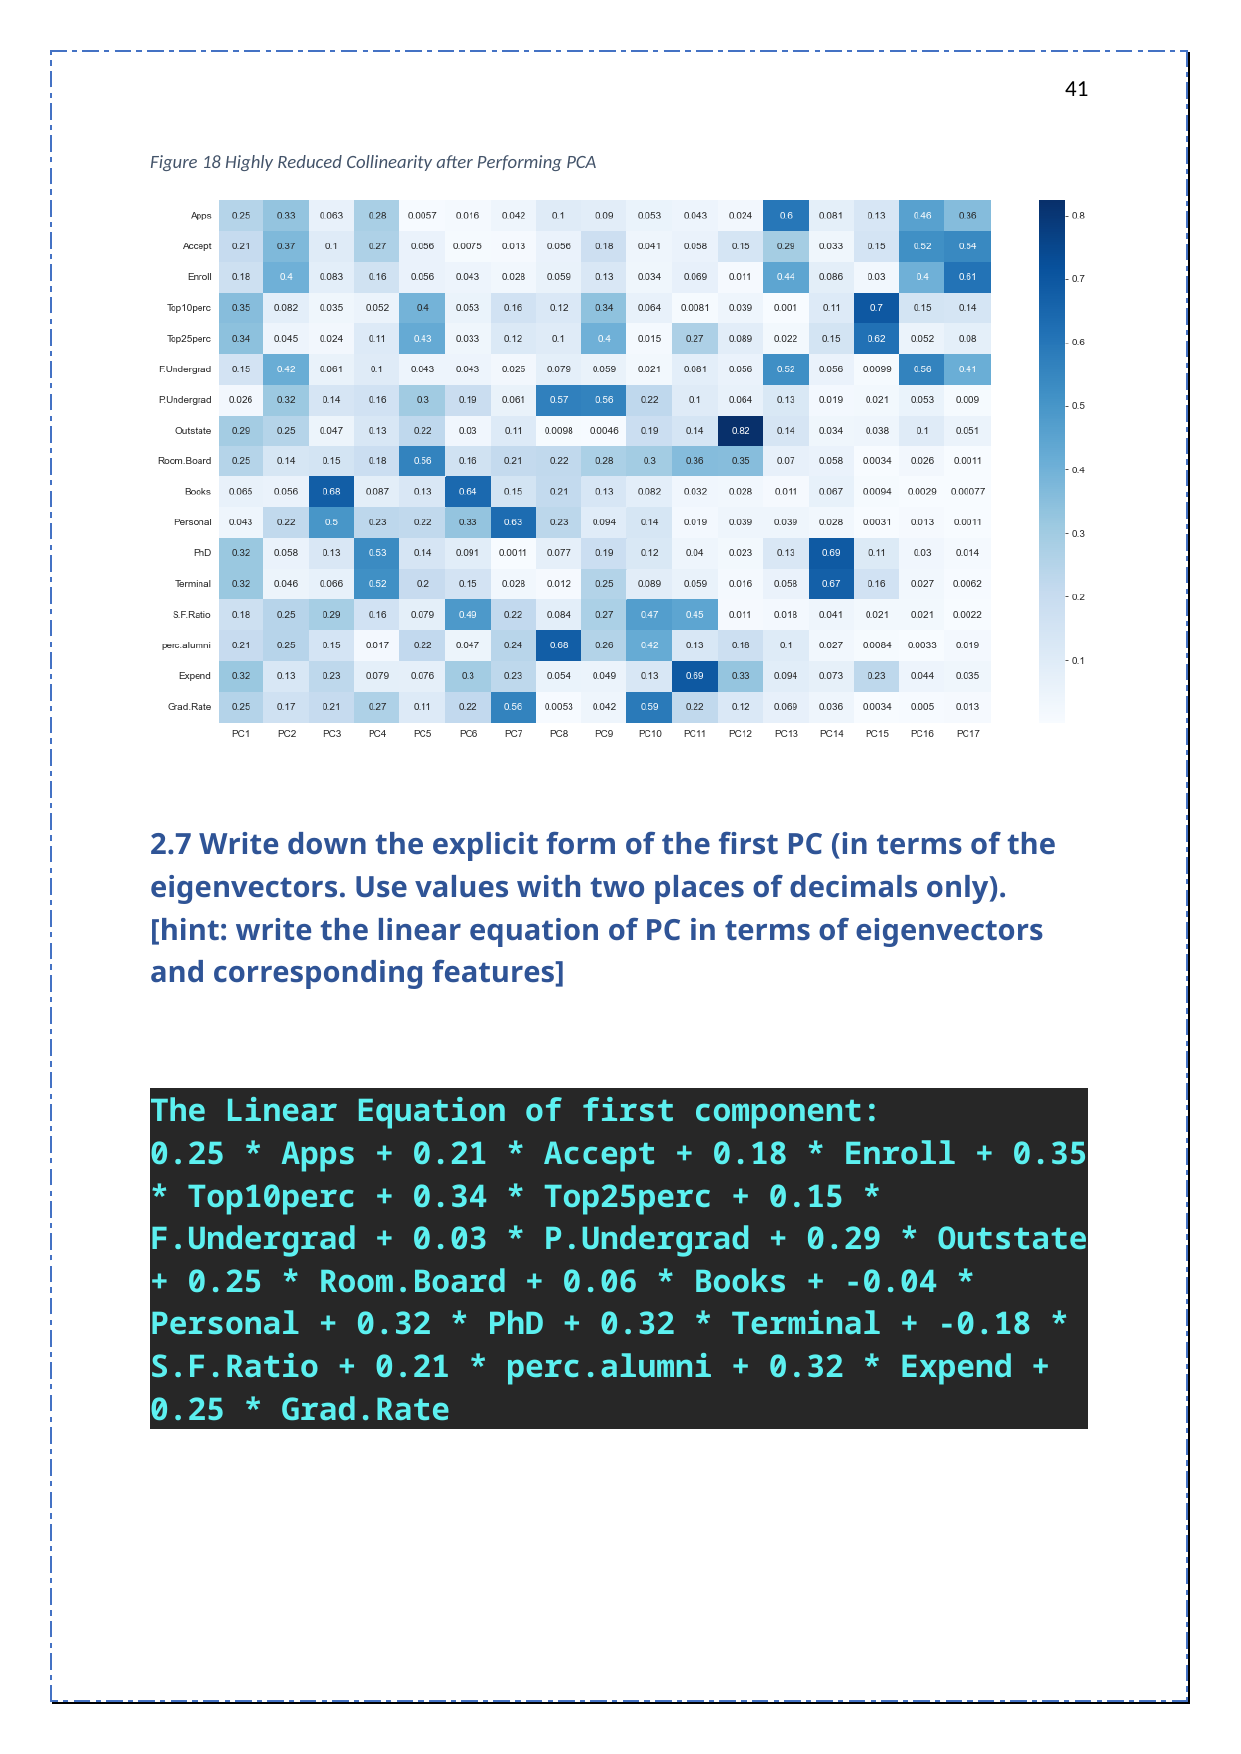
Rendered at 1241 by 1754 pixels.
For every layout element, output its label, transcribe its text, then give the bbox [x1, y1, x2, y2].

subtitle 2.7 Write down the explicit form of the first PC (in terms of the eigenvectors. Use values with two places of decimals only). [hint: write the linear equation of PC in terms of eigenvectors and corresponding features] [150, 823, 1088, 991]
picture [150, 193, 1091, 745]
text 0.25 * Apps + 0.21 * Accept + 0.18 * Enroll + 0.35 * Top10perc + 0.34 * Top25perc + 0.15 * F.Undergrad + 0.03 * P.Undergrad + 0.29 * Outstate + 0.25 * Room.Board + 0.06 * Books + -0.04 * Personal + 0.32 * PhD + 0.32 * Terminal + -0.18 * S.F.Ratio + 0.21 * perc.alumni + 0.32 * Expend + 0.25 * Grad.Rate [150, 1131, 1088, 1429]
text The Linear Equation of first component: [150, 1088, 1088, 1131]
